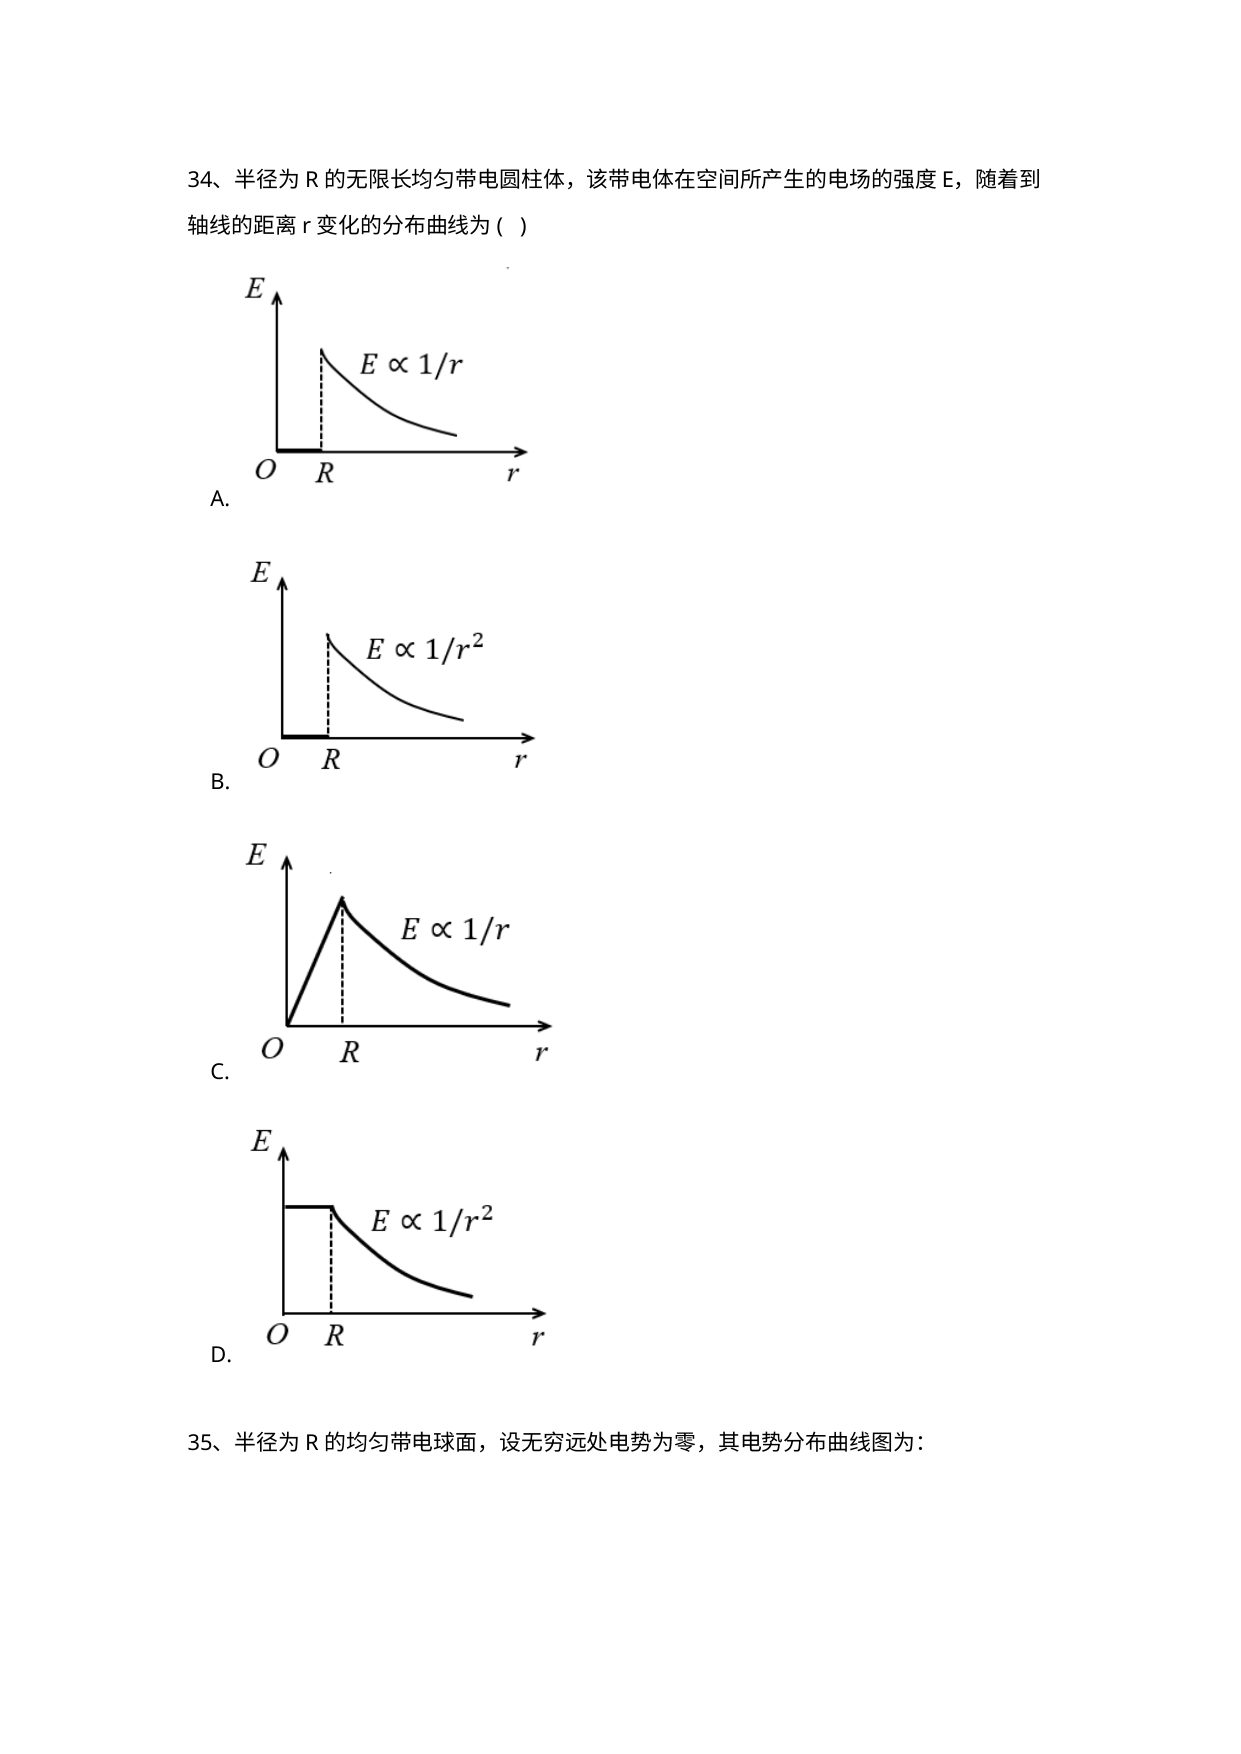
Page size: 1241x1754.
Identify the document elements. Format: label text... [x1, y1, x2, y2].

picture [241, 265, 534, 495]
picture [241, 835, 559, 1071]
text 35、半径为 R 的均匀带电球面，设无穷远处电势为零，其电势分布曲线图为： [187, 1424, 1053, 1457]
picture [243, 1119, 558, 1353]
text 34、半径为 R 的无限长均匀带电圆柱体，该带电体在空间所产生的电场的强度 E，随着到轴线的距离 r 变化的分布曲线为 ( ) [187, 162, 1053, 240]
picture [241, 550, 544, 775]
